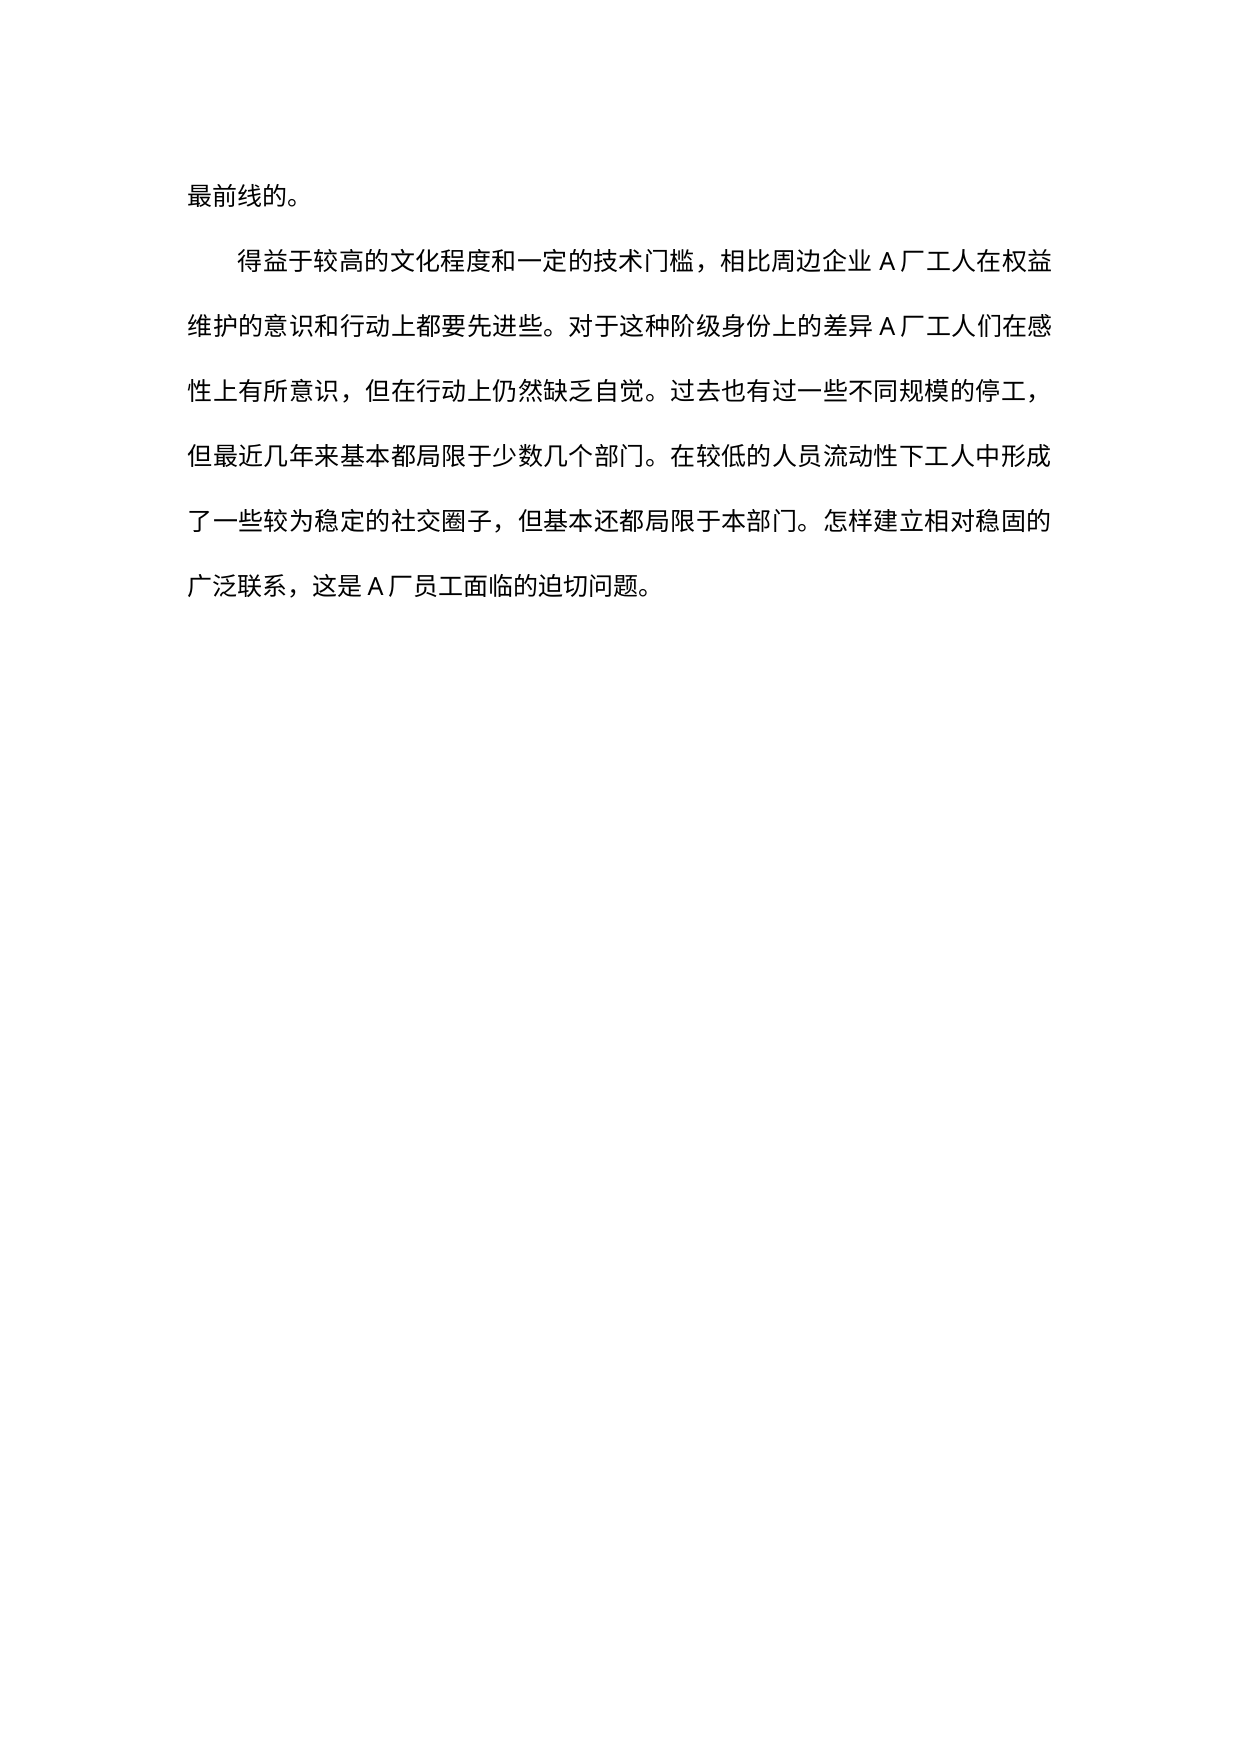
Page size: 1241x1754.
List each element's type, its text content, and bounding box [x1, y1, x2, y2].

text 得益于较高的文化程度和一定的技术门槛，相比周边企业A厂工人在权益维护的意识和行动上都要先进些。对于这种阶级身份上的差异A厂工人们在感性上有所意识，但在行动上仍然缺乏自觉。过去也有过一些不同规模的停工，但最近几年来基本都局限于少数几个部门。在较低的人员流动性下工人中形成了一些较为稳定的社交圈子，但基本还都局限于本部门。怎样建立相对稳固的广泛联系，这是A厂员工面临的迫切问题。 [187, 227, 1053, 617]
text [187, 162, 1053, 227]
